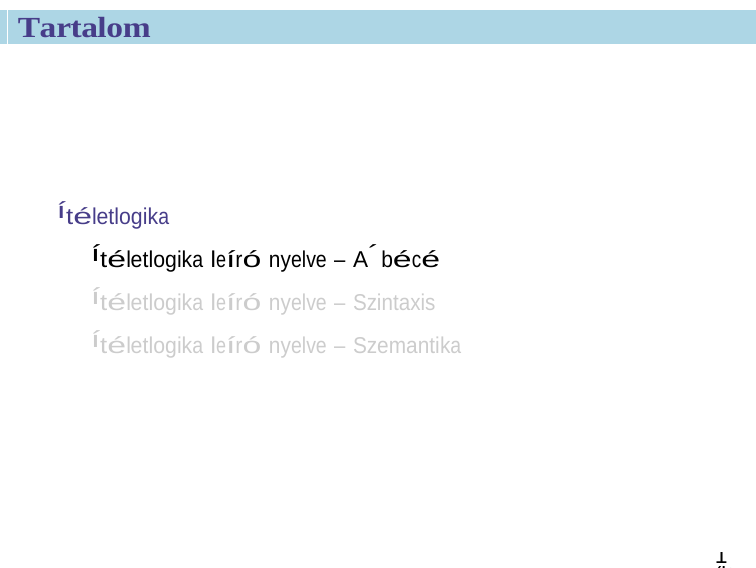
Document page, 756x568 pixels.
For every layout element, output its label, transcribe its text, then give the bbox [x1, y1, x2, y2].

text ítéletlogika leíró nyelve – A´bécé [91, 240, 756, 272]
text ítéletlogika [56, 197, 756, 229]
text ítéletlogika leíró nyelve – Szemantika [91, 326, 756, 359]
text ítéletlogika leíró nyelve – Szintaxis [91, 283, 756, 316]
